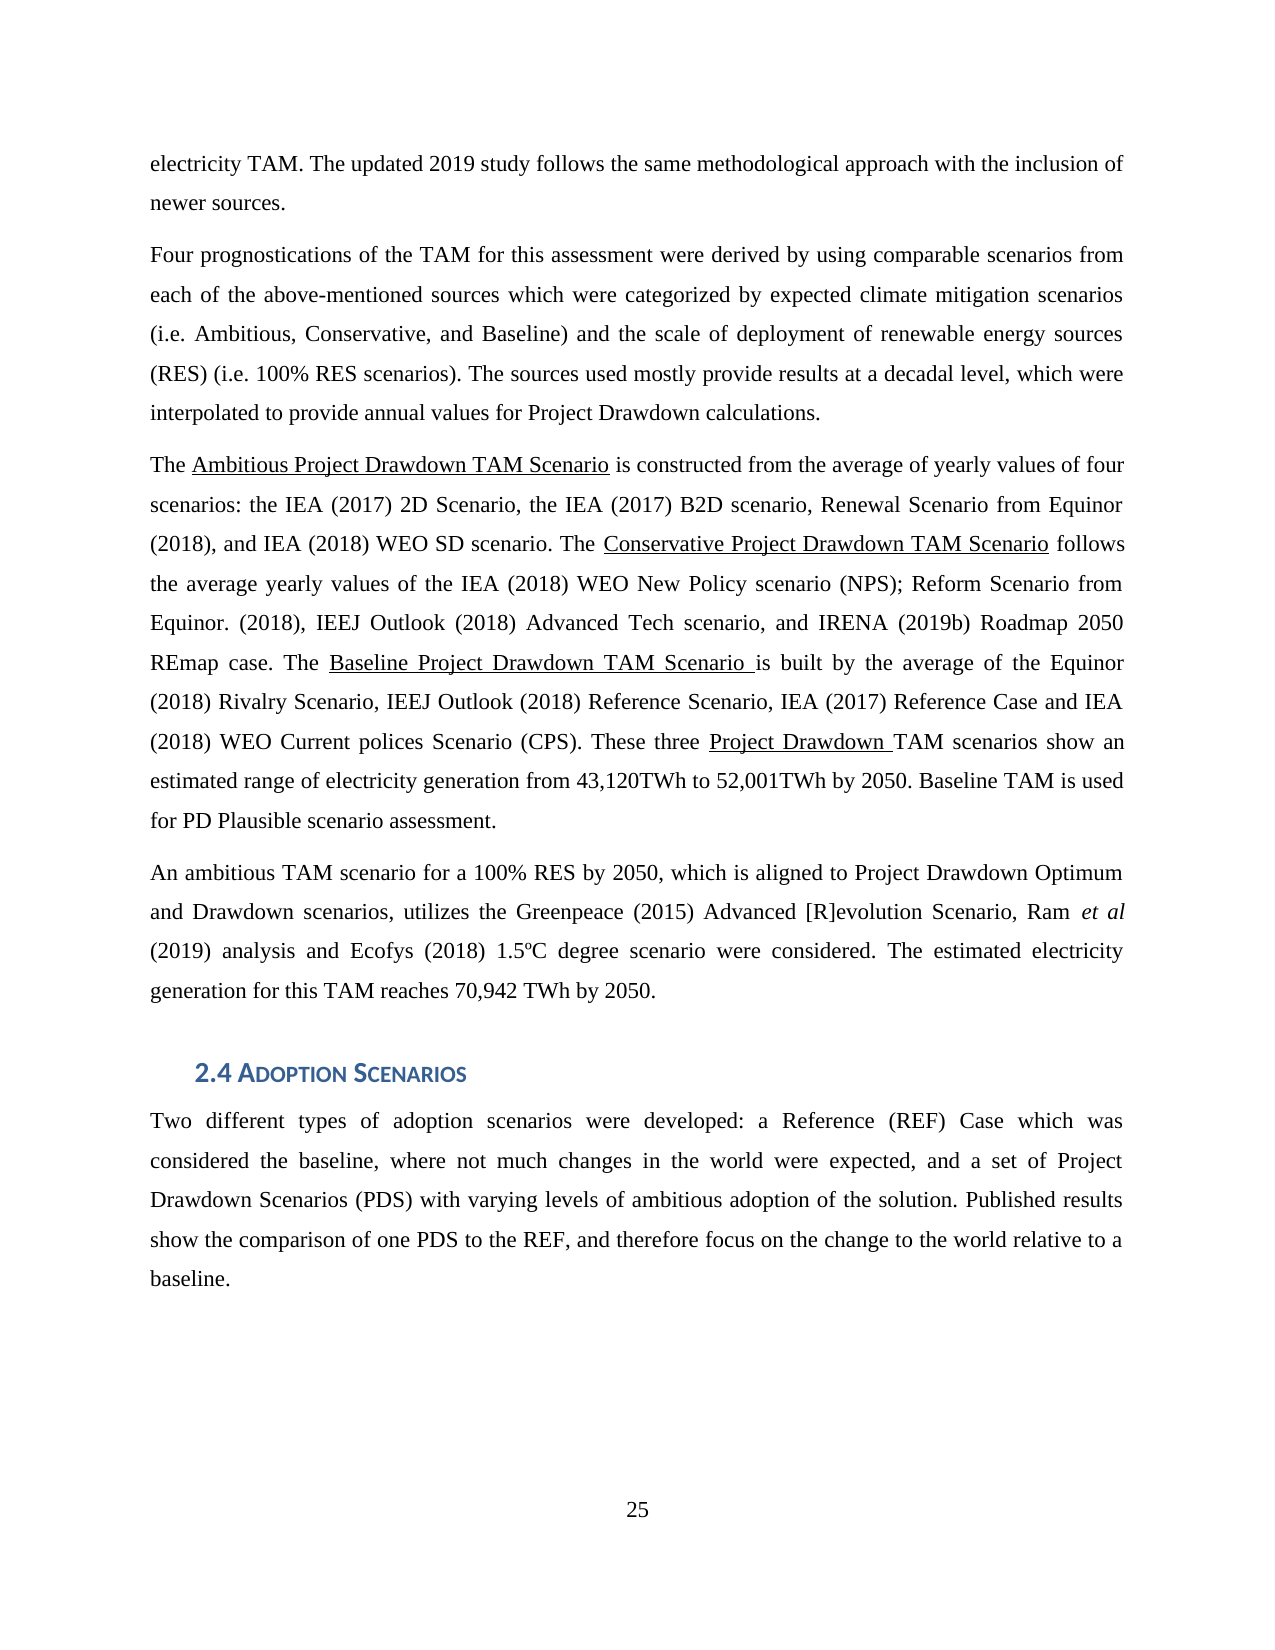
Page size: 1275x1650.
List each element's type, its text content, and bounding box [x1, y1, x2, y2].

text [150, 150, 1125, 216]
subtitle Adoption Scenarios [194, 1054, 1125, 1090]
text Four prognostications of the TAM for this assessment were derived by using comparable scenarios from each of the above-mentioned sources which were categorized by expected climate mitigation scenarios (i.e. Ambitious, Conservative, and Baseline) and the scale of deployment of renewable energy sources (RES) (i.e. 100% RES scenarios). The sources used mostly provide results at a decadal level, which were interpolated to provide annual values for Project Drawdown calculations. [150, 241, 1125, 426]
text Two different types of adoption scenarios were developed: a Reference (REF) Case which was considered the baseline, where not much changes in the world were expected, and a set of Project Drawdown Scenarios (PDS) with varying levels of ambitious adoption of the solution. Published results show the comparison of one PDS to the REF, and therefore focus on the change to the world relative to a baseline. [150, 1107, 1125, 1292]
text An ambitious TAM scenario for a 100% RES by 2050, which is aligned to Project Drawdown Optimum and Drawdown scenarios, utilizes the Greenpeace (2015) Advanced [R]evolution Scenario, Ram et al (2019) analysis and Ecofys (2018) 1.5ºC degree scenario were considered. The estimated electricity generation for this TAM reaches 70,942 TWh by 2050. [150, 859, 1125, 1003]
text The Ambitious Project Drawdown TAM Scenario is constructed from the average of yearly values of four scenarios: the IEA (2017) 2D Scenario, the IEA (2017) B2D scenario, Renewal Scenario from Equinor (2018), and IEA (2018) WEO SD scenario. The Conservative Project Drawdown TAM Scenario follows the average yearly values of the IEA (2018) WEO New Policy scenario (NPS); Reform Scenario from Equinor. (2018), IEEJ Outlook (2018) Advanced Tech scenario, and IRENA (2019b) Roadmap 2050 REmap case. The Baseline Project Drawdown TAM Scenario is built by the average of the Equinor (2018) Rivalry Scenario, IEEJ Outlook (2018) Reference Scenario, IEA (2017) Reference Case and IEA (2018) WEO Current polices Scenario (CPS). These three Project Drawdown TAM scenarios show an estimated range of electricity generation from 43,120TWh to 52,001TWh by 2050. Baseline TAM is used for PD Plausible scenario assessment. [150, 451, 1125, 833]
